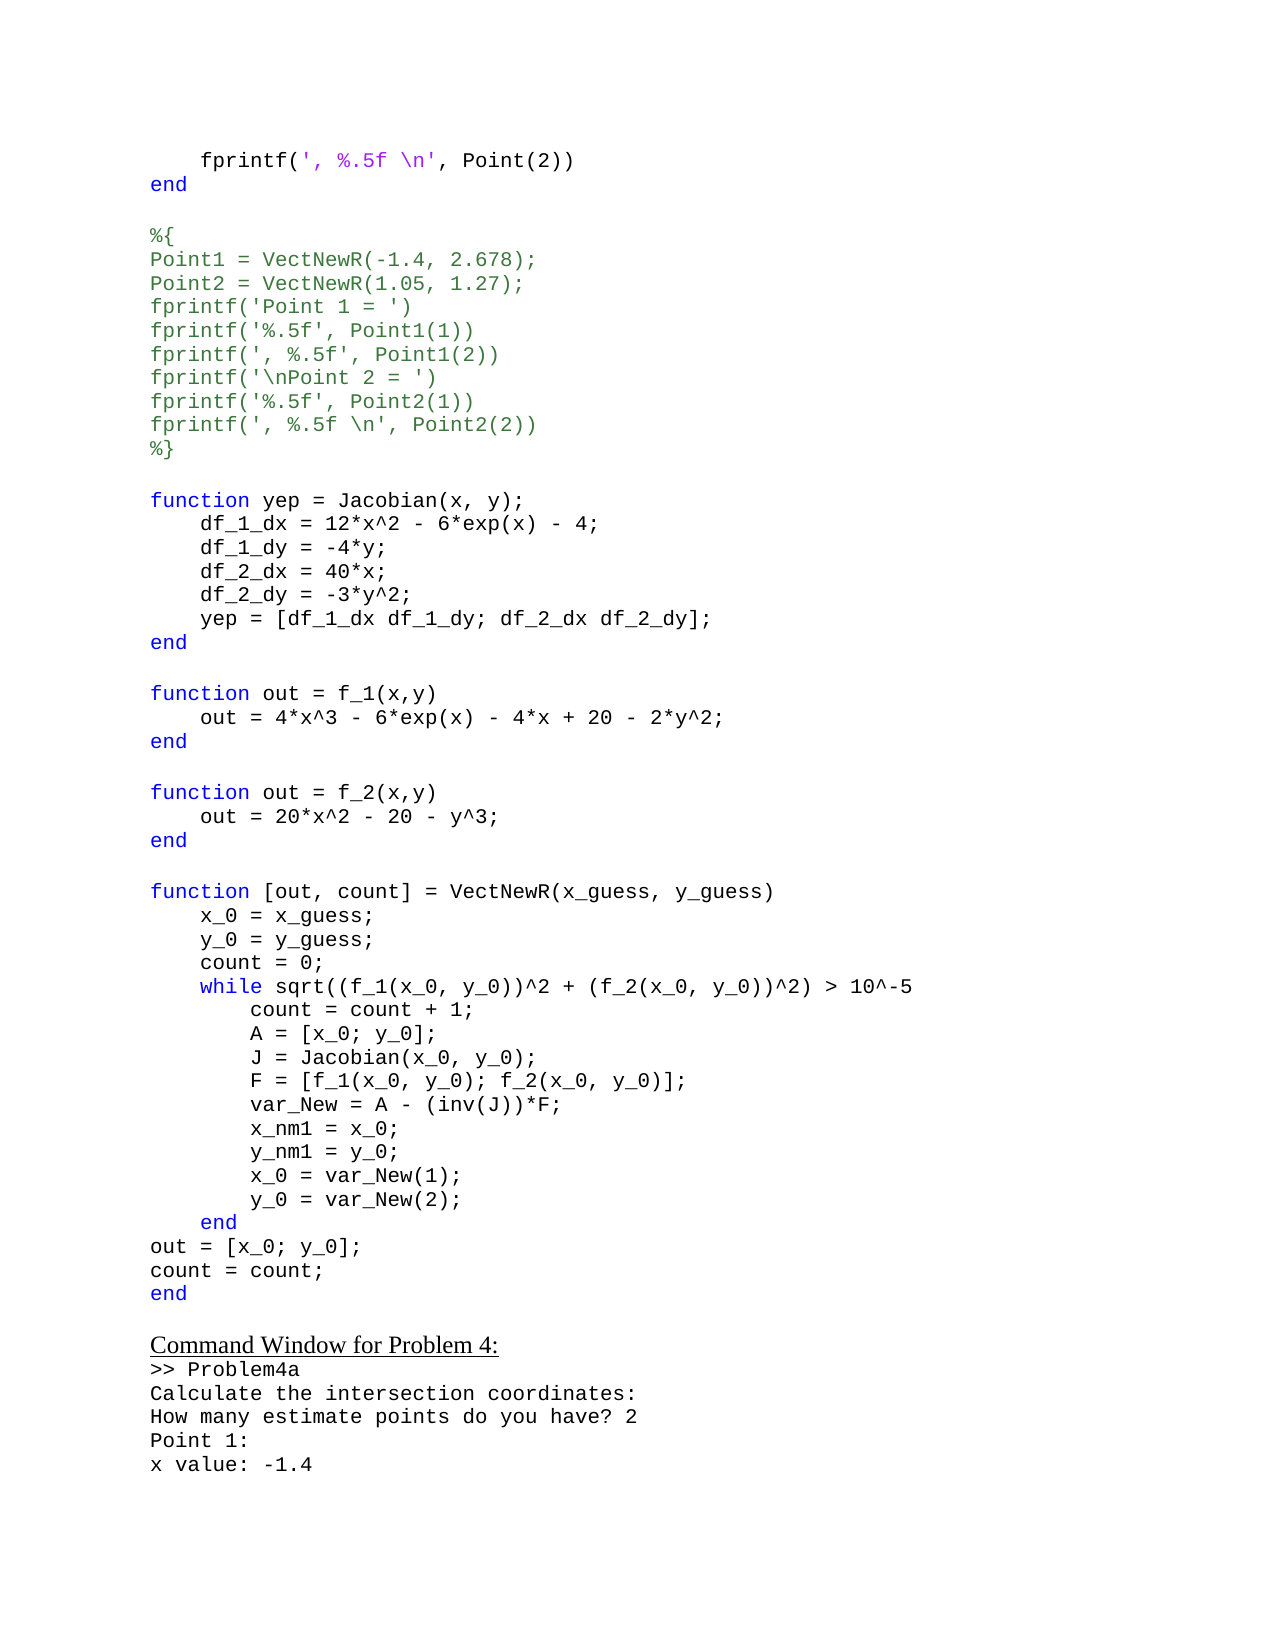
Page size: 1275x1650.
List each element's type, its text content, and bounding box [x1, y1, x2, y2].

text fprintf(', %.5f \n', Point(2)) [150, 150, 1125, 174]
text y_0 = y_guess; [150, 928, 1125, 952]
text fprintf('\nPoint 2 = ') [150, 367, 1125, 391]
text df_2_dy = -3*y^2; [150, 584, 1125, 608]
text fprintf(', %.5f', Point1(2)) [150, 343, 1125, 367]
text df_2_dx = 40*x; [150, 561, 1125, 584]
text Point1 = VectNewR(-1.4, 2.678); [150, 249, 1125, 273]
text Point2 = VectNewR(1.05, 1.27); [150, 273, 1125, 296]
text x value: -1.4 [150, 1454, 1125, 1477]
text df_1_dy = -4*y; [150, 537, 1125, 561]
text function out = f_2(x,y) [150, 782, 1125, 806]
text out = [x_0; y_0]; [150, 1236, 1125, 1259]
text count = count; [150, 1259, 1125, 1283]
text Point 1: [150, 1430, 1125, 1454]
text How many estimate points do you have? 2 [150, 1407, 1125, 1430]
text count = count + 1; [150, 999, 1125, 1023]
text end [150, 731, 1125, 754]
text y_0 = var_New(2); [150, 1189, 1125, 1212]
text Command Window for Problem 4: [150, 1331, 1125, 1359]
text x_0 = var_New(1); [150, 1165, 1125, 1189]
text A = [x_0; y_0]; [150, 1023, 1125, 1047]
text J = Jacobian(x_0, y_0); [150, 1047, 1125, 1070]
text end [150, 829, 1125, 853]
text count = 0; [150, 952, 1125, 976]
text function out = f_1(x,y) [150, 683, 1125, 707]
text yep = [df_1_dx df_1_dy; df_2_dx df_2_dy]; [150, 608, 1125, 632]
text while sqrt((f_1(x_0, y_0))^2 + (f_2(x_0, y_0))^2) > 10^-5 [150, 976, 1125, 999]
text function yep = Jacobian(x, y); [150, 490, 1125, 513]
text fprintf('Point 1 = ') [150, 296, 1125, 320]
text fprintf('%.5f', Point1(1)) [150, 320, 1125, 343]
text end [150, 632, 1125, 655]
text %} [150, 438, 1125, 462]
text out = 20*x^2 - 20 - y^3; [150, 806, 1125, 829]
text function [out, count] = VectNewR(x_guess, y_guess) [150, 881, 1125, 905]
text x_0 = x_guess; [150, 905, 1125, 928]
text >> Problem4a [150, 1359, 1125, 1383]
text %{ [150, 225, 1125, 249]
text y_nm1 = y_0; [150, 1141, 1125, 1165]
text out = 4*x^3 - 6*exp(x) - 4*x + 20 - 2*y^2; [150, 707, 1125, 731]
text end [150, 174, 1125, 197]
text F = [f_1(x_0, y_0); f_2(x_0, y_0)]; [150, 1070, 1125, 1094]
text fprintf(', %.5f \n', Point2(2)) [150, 414, 1125, 438]
text end [150, 1283, 1125, 1307]
text fprintf('%.5f', Point2(1)) [150, 391, 1125, 414]
text var_New = A - (inv(J))*F; [150, 1094, 1125, 1118]
text end [150, 1212, 1125, 1236]
text Calculate the intersection coordinates: [150, 1383, 1125, 1407]
text x_nm1 = x_0; [150, 1118, 1125, 1141]
text df_1_dx = 12*x^2 - 6*exp(x) - 4; [150, 513, 1125, 537]
